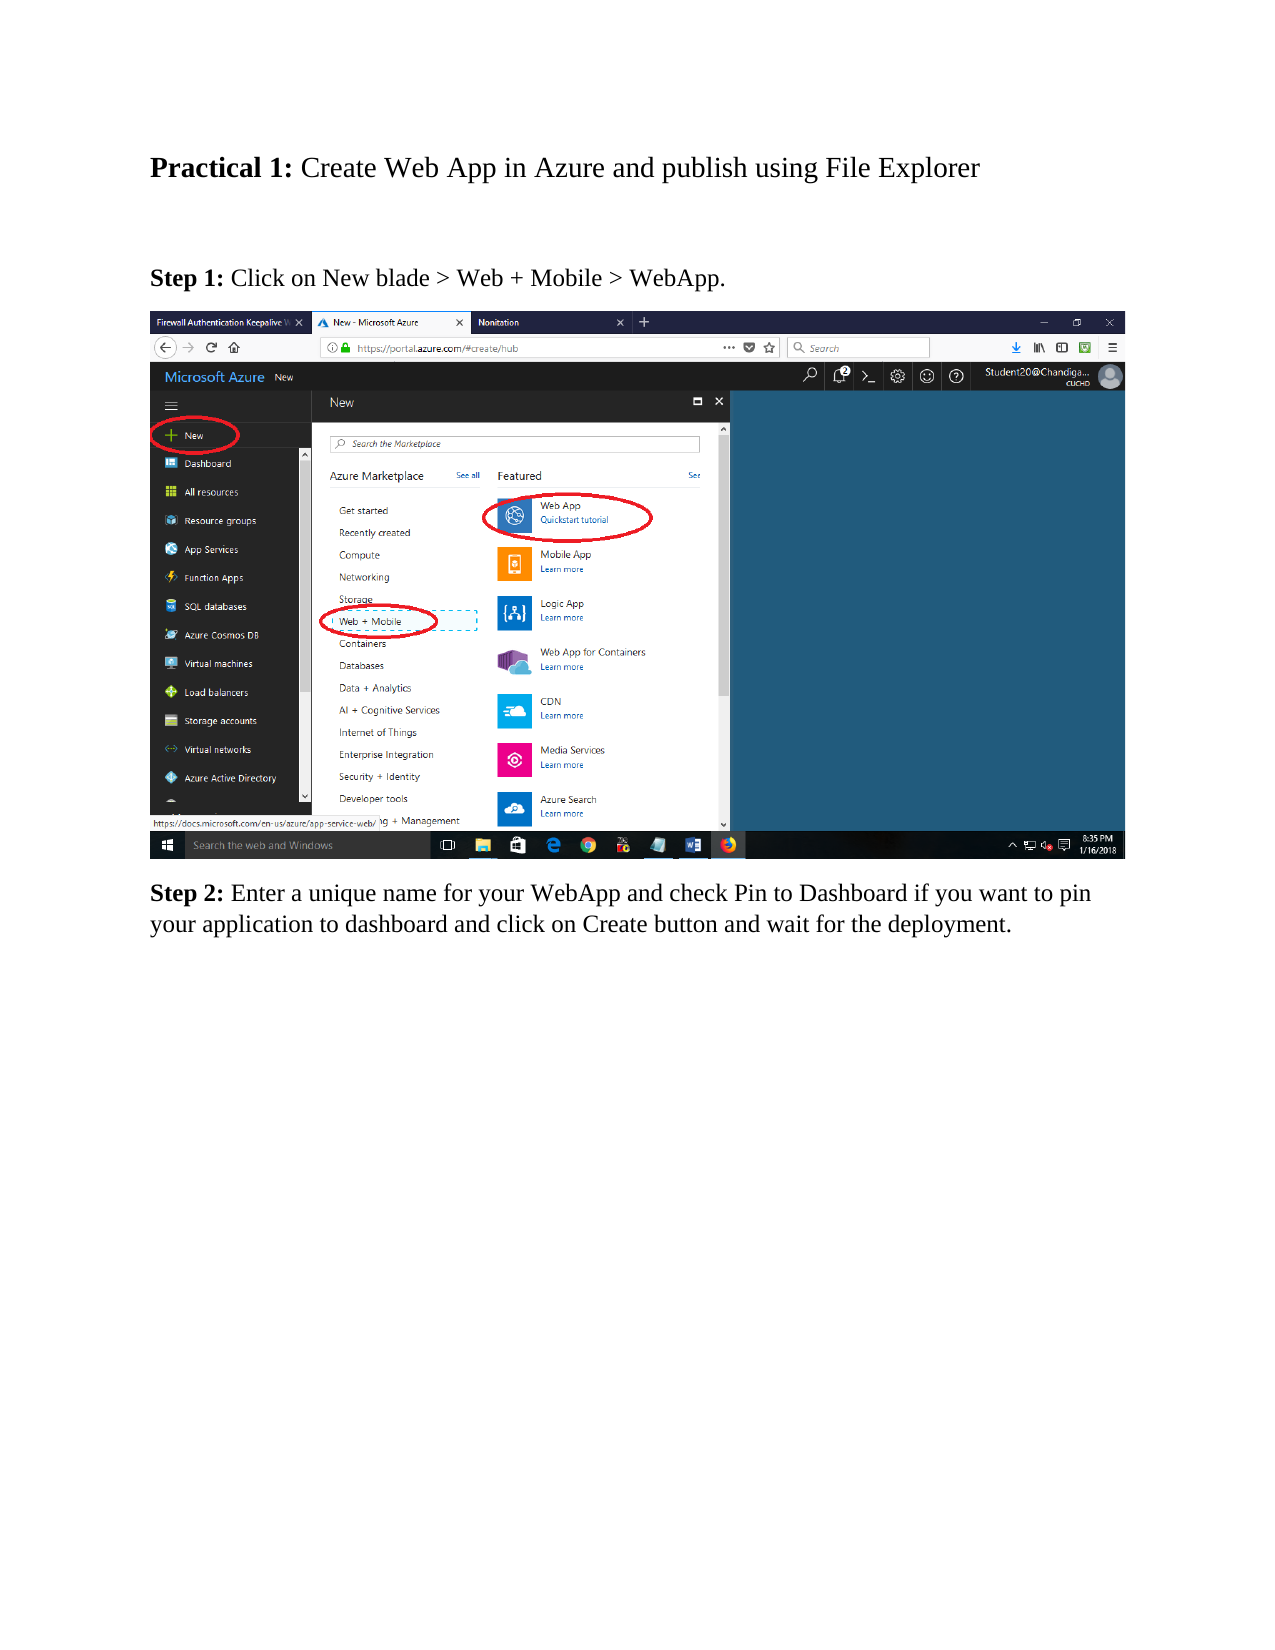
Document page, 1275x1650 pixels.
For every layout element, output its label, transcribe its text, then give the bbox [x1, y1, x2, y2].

text Practical 1: Create Web App in Azure and publish using File Explorer [150, 150, 1125, 183]
text Step 1: Click on New blade > Web + Mobile > WebApp. [150, 263, 1125, 292]
picture [150, 311, 1125, 859]
text Step 2: Enter a unique name for your WebApp and check Pin to Dashboard if you want to pin your application to dashboard and click on Create button and wait for the deployment. [150, 878, 1125, 938]
